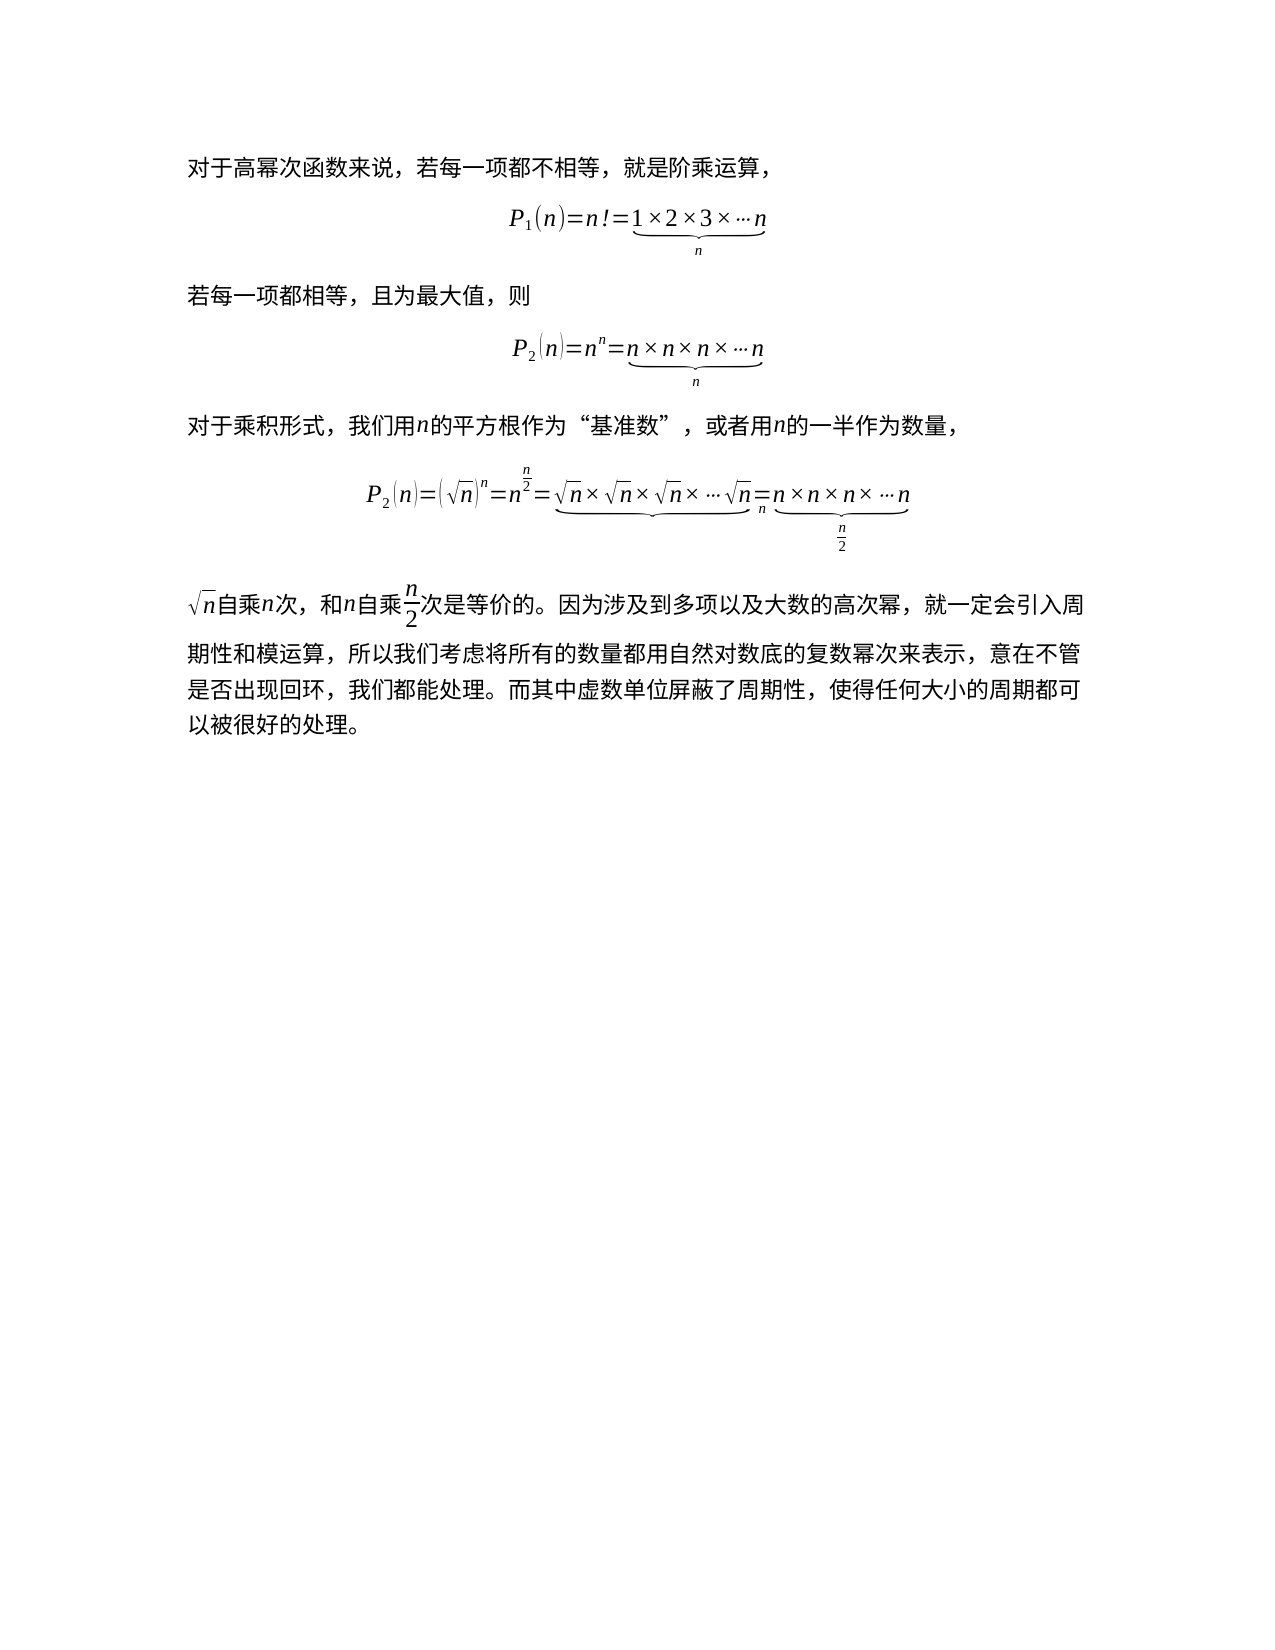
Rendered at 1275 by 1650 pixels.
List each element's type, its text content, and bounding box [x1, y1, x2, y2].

text 对于高幂次函数来说，若每一项都不相等，就是阶乘运算， [187, 150, 1087, 183]
text 若每一项都相等，且为最大值，则 [187, 277, 1087, 311]
text 对于乘积形式，我们用的平方根作为“基准数”，或者用的一半作为数量， [187, 408, 1087, 441]
text 自乘次，和自乘次是等价的。因为涉及到多项以及大数的高次幂，就一定会引入周期性和模运算，所以我们考虑将所有的数量都用自然对数底的复数幂次来表示，意在不管是否出现回环，我们都能处理。而其中虚数单位屏蔽了周期性，使得任何大小的周期都可以被很好的处理。 [187, 574, 1087, 741]
